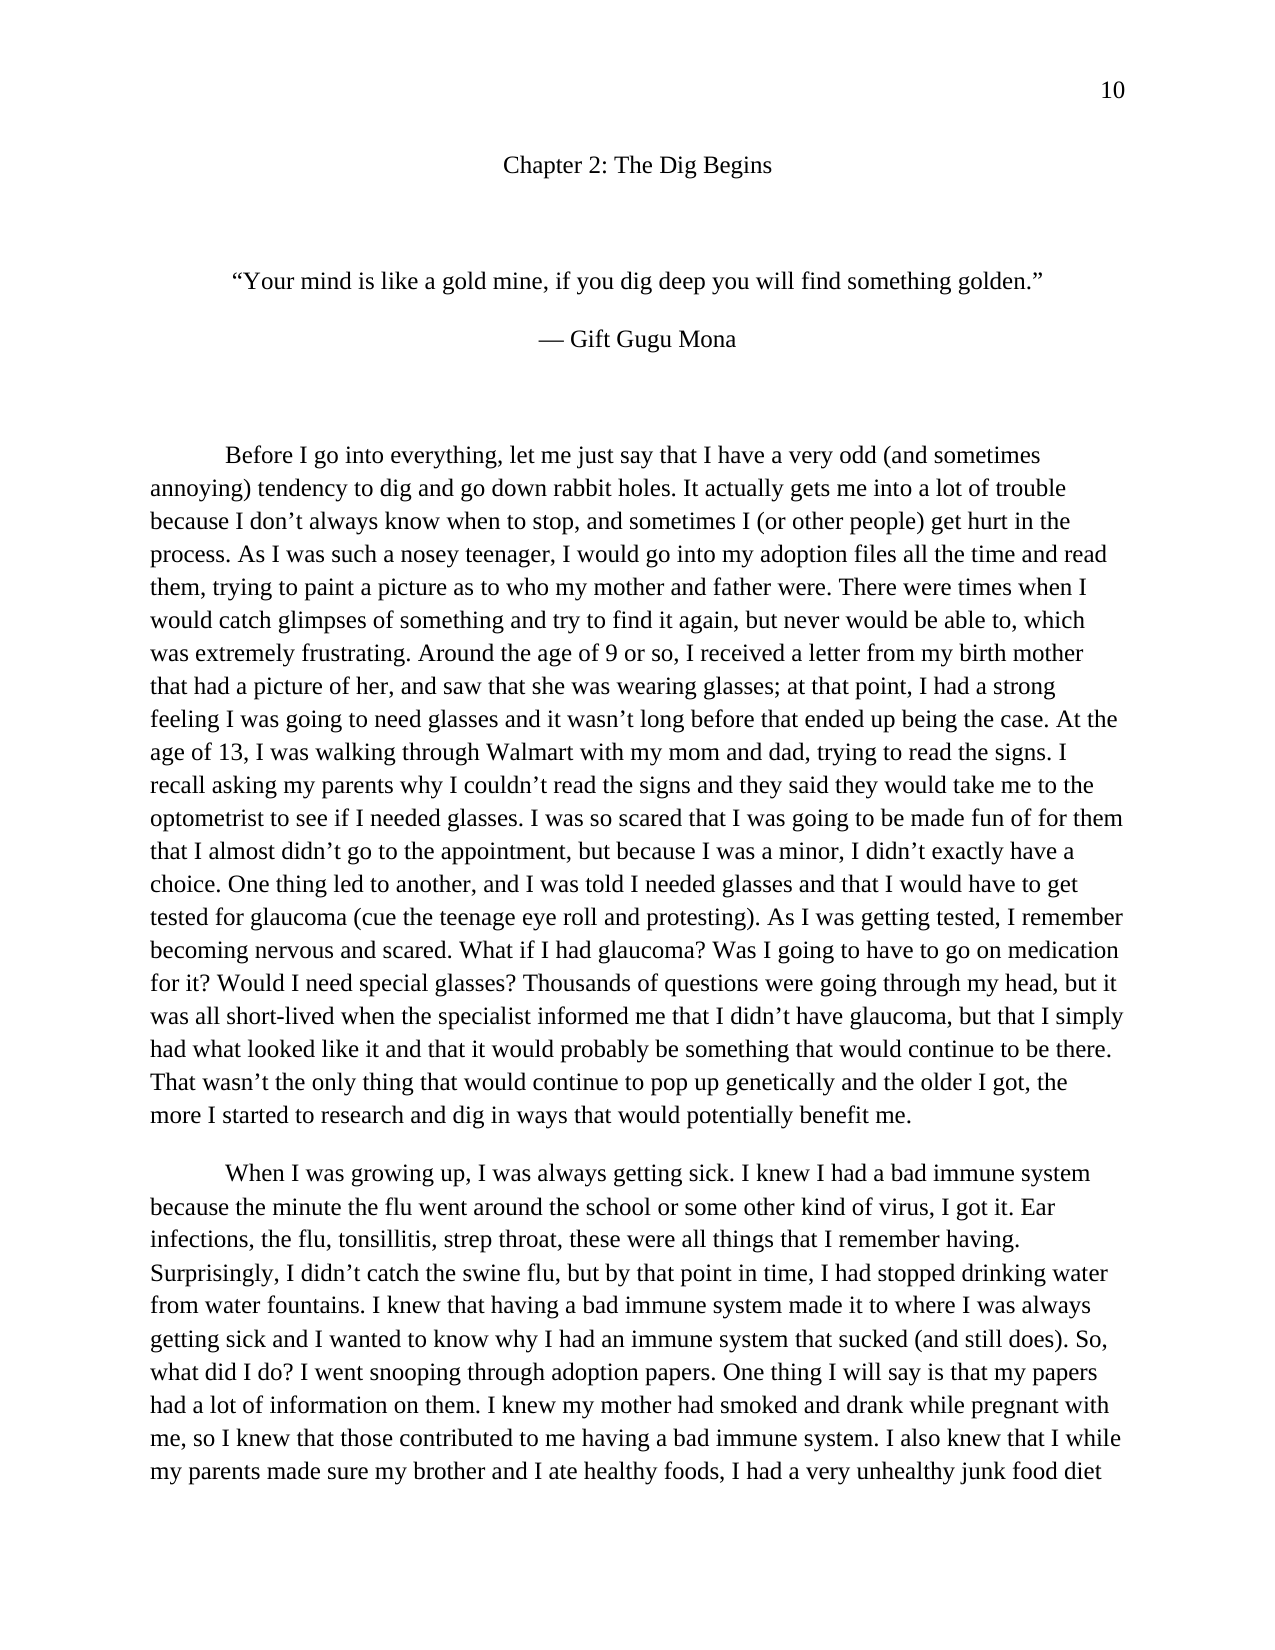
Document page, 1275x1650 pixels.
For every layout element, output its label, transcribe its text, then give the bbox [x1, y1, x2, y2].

text ― Gift Gugu Mona [150, 324, 1125, 353]
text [150, 1158, 1125, 1484]
text Before I go into everything, let me just say that I have a very odd (and sometimes annoying) tendency to dig and go down rabbit holes. It actually gets me into a lot of trouble because I don’t always know when to stop, and sometimes I (or other people) get hurt in the process. As I was such a nosey teenager, I would go into my adoption files all the time and read them, trying to paint a picture as to who my mother and father were. There were times when I would catch glimpses of something and try to find it again, but never would be able to, which was extremely frustrating. Around the age of 9 or so, I received a letter from my birth mother that had a picture of her, and saw that she was wearing glasses; at that point, I had a strong feeling I was going to need glasses and it wasn’t long before that ended up being the case. At the age of 13, I was walking through Walmart with my mom and dad, trying to read the signs. I recall asking my parents why I couldn’t read the signs and they said they would take me to the optometrist to see if I needed glasses. I was so scared that I was going to be made fun of for them that I almost didn’t go to the appointment, but because I was a minor, I didn’t exactly have a choice. One thing led to another, and I was told I needed glasses and that I would have to get tested for glaucoma (cue the teenage eye roll and protesting). As I was getting tested, I remember becoming nervous and scared. What if I had glaucoma? Was I going to have to go on medication for it? Would I need special glasses? Thousands of questions were going through my head, but it was all short-lived when the specialist informed me that I didn’t have glaucoma, but that I simply had what looked like it and that it would probably be something that would continue to be there. That wasn’t the only thing that would continue to pop up genetically and the older I got, the more I started to research and dig in ways that would potentially benefit me. [150, 440, 1125, 1129]
text “Your mind is like a gold mine, if you dig deep you will find something golden.” [150, 266, 1125, 295]
text Chapter 2: The Dig Begins [150, 150, 1125, 179]
